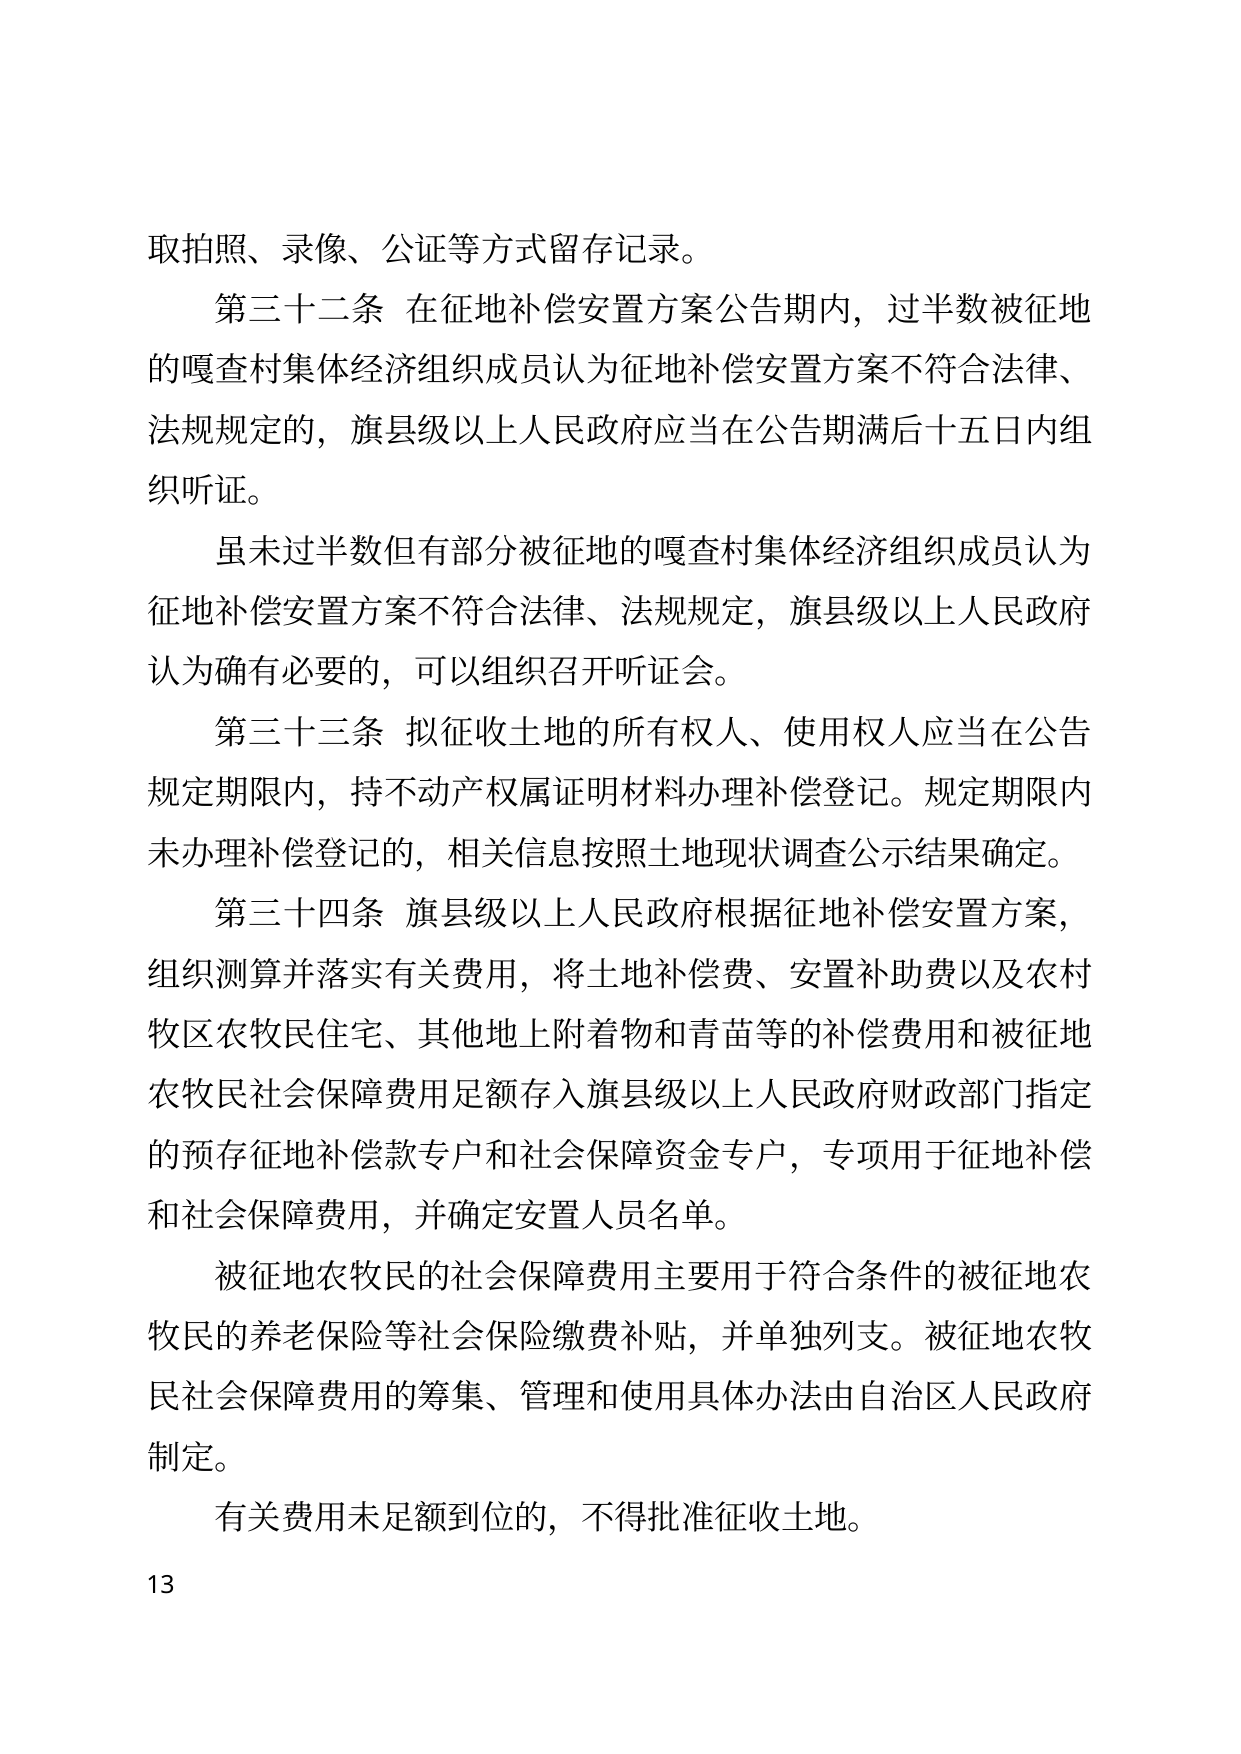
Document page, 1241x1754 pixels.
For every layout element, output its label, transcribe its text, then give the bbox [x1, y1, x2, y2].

text 被征地农牧民的社会保障费用主要用于符合条件的被征地农牧民的养老保险等社会保险缴费补贴，并单独列支。被征地农牧民社会保障费用的筹集、管理和使用具体办法由自治区人民政府制定。 [148, 1240, 1092, 1481]
text 第三十三条 拟征收土地的所有权人、使用权人应当在公告规定期限内，持不动产权属证明材料办理补偿登记。规定期限内未办理补偿登记的，相关信息按照土地现状调查公示结果确定。 [148, 696, 1092, 877]
text 有关费用未足额到位的，不得批准征收土地。 [148, 1481, 1092, 1542]
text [148, 213, 1092, 273]
text 第三十二条 在征地补偿安置方案公告期内，过半数被征地的嘎查村集体经济组织成员认为征地补偿安置方案不符合法律、法规规定的，旗县级以上人民政府应当在公告期满后十五日内组织听证。 [148, 273, 1092, 515]
text 虽未过半数但有部分被征地的嘎查村集体经济组织成员认为征地补偿安置方案不符合法律、法规规定，旗县级以上人民政府认为确有必要的，可以组织召开听证会。 [148, 515, 1092, 696]
text 第三十四条 旗县级以上人民政府根据征地补偿安置方案，组织测算并落实有关费用，将土地补偿费、安置补助费以及农村牧区农牧民住宅、其他地上附着物和青苗等的补偿费用和被征地农牧民社会保障费用足额存入旗县级以上人民政府财政部门指定的预存征地补偿款专户和社会保障资金专户，专项用于征地补偿和社会保障费用，并确定安置人员名单。 [148, 877, 1092, 1240]
